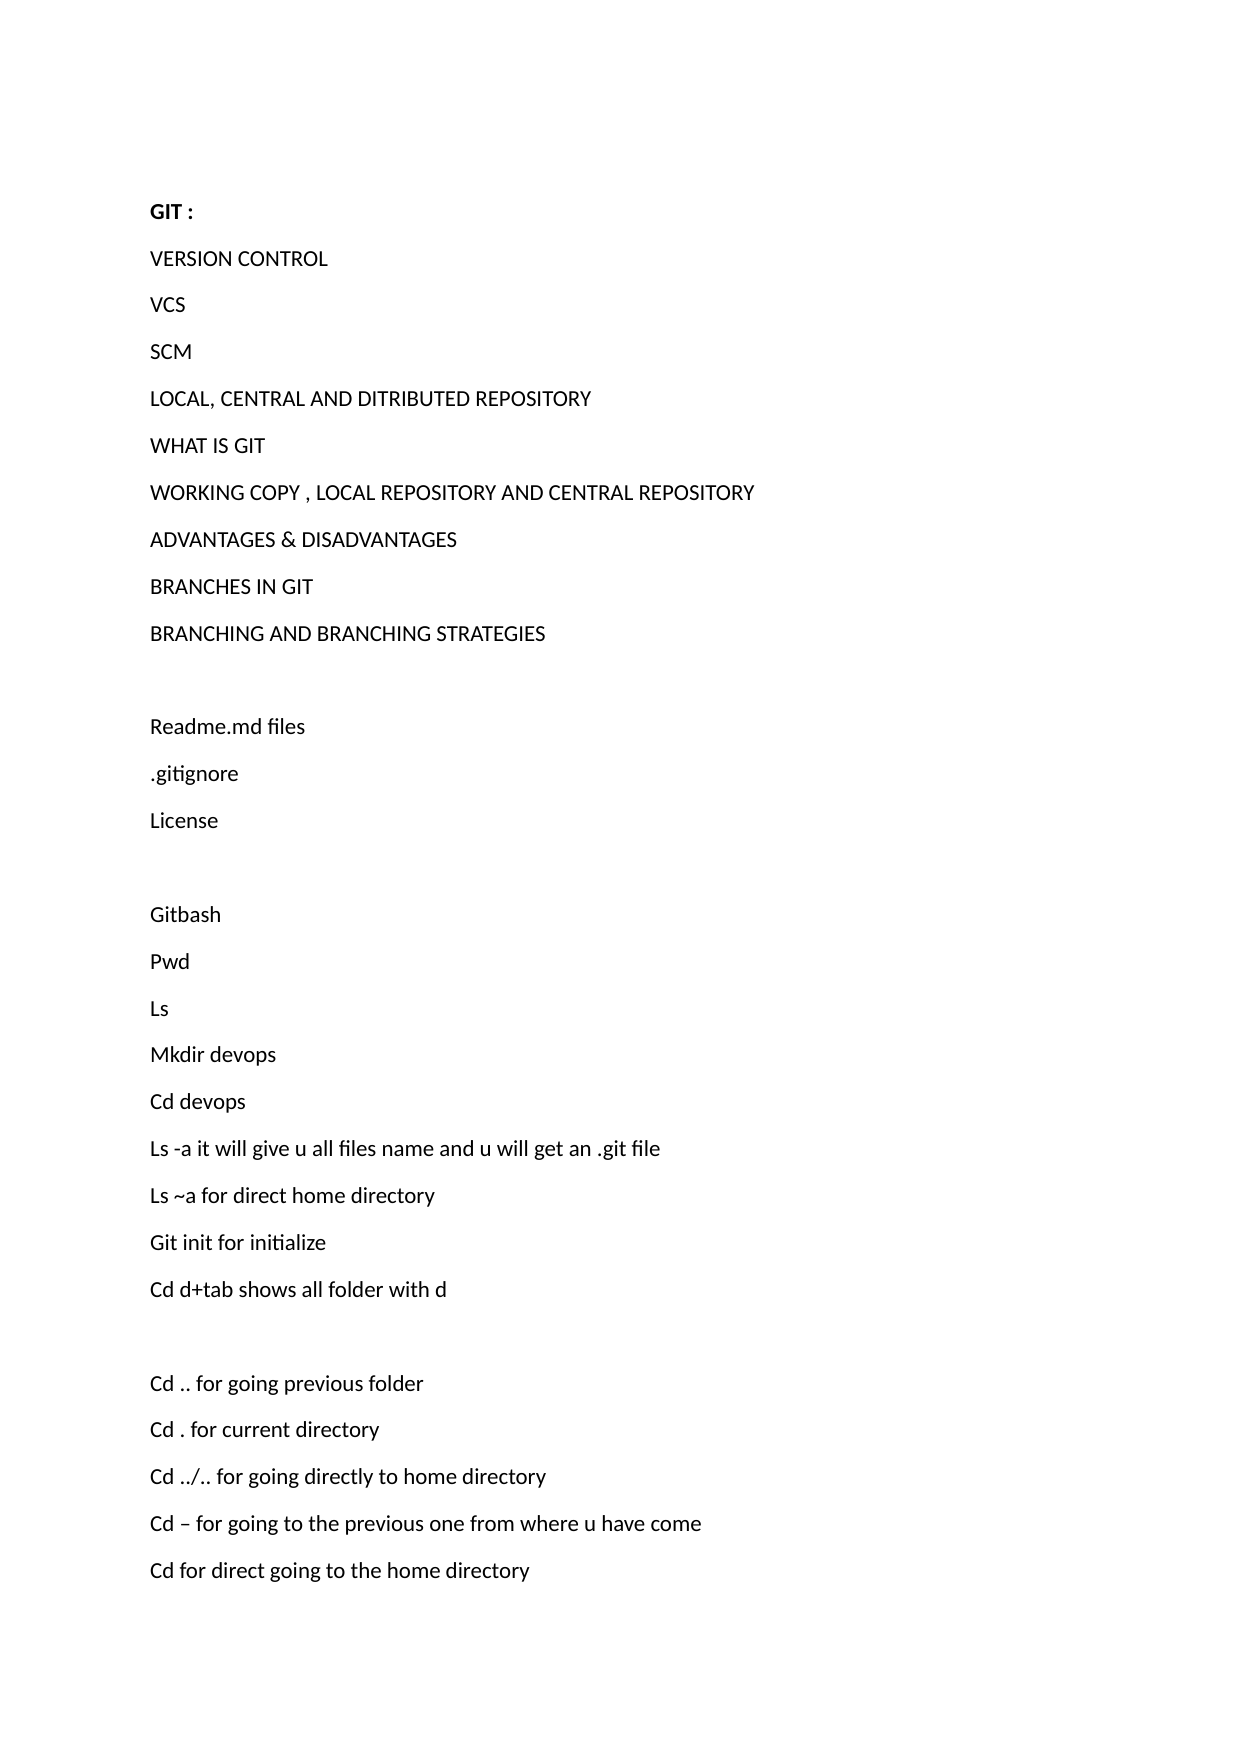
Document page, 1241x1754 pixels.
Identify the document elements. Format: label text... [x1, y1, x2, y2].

text ADVANTAGES & DISADVANTAGES [150, 525, 1090, 553]
text Ls ~a for direct home directory [150, 1181, 1090, 1209]
text Cd d+tab shows all folder with d [150, 1275, 1090, 1303]
text Cd devops [150, 1087, 1090, 1116]
text VCS [150, 291, 1090, 319]
text Ls -a it will give u all files name and u will get an .git file [150, 1134, 1090, 1162]
text BRANCHES IN GIT [150, 572, 1090, 600]
text Cd ../.. for going directly to home directory [150, 1462, 1090, 1491]
text WHAT IS GIT [150, 431, 1090, 459]
text Cd .. for going previous folder [150, 1369, 1090, 1397]
text SCM [150, 337, 1090, 366]
text GIT : [150, 197, 1090, 225]
text Readme.md files [150, 712, 1090, 741]
text Mkdir devops [150, 1041, 1090, 1069]
text VERSION CONTROL [150, 244, 1090, 272]
text LOCAL, CENTRAL AND DITRIBUTED REPOSITORY [150, 384, 1090, 412]
text .gitignore [150, 759, 1090, 787]
text BRANCHING AND BRANCHING STRATEGIES [150, 619, 1090, 647]
text Ls [150, 994, 1090, 1022]
text Gitbash [150, 900, 1090, 928]
text WORKING COPY , LOCAL REPOSITORY AND CENTRAL REPOSITORY [150, 478, 1090, 506]
text Cd . for current directory [150, 1416, 1090, 1444]
text Cd – for going to the previous one from where u have come [150, 1509, 1090, 1537]
text License [150, 806, 1090, 834]
text Git init for initialize [150, 1228, 1090, 1256]
text Cd for direct going to the home directory [150, 1556, 1090, 1584]
text Pwd [150, 947, 1090, 975]
